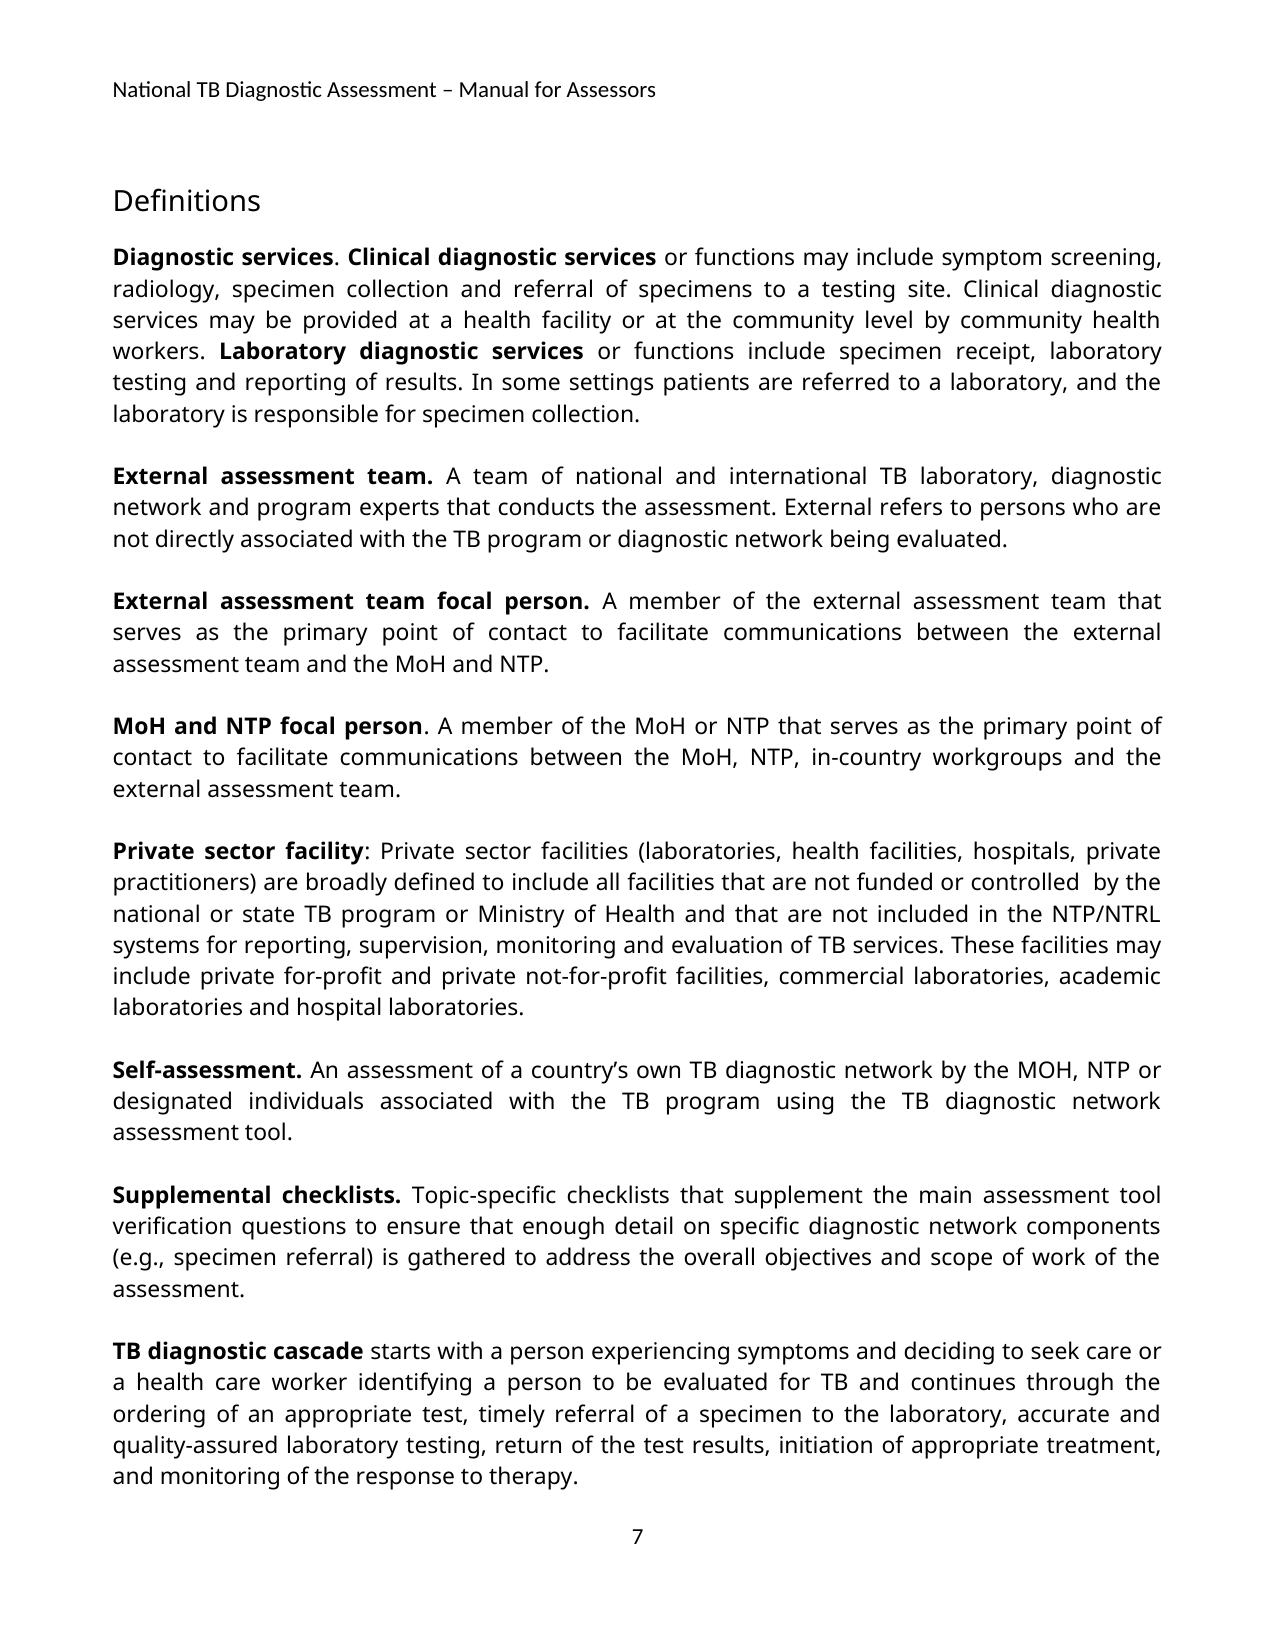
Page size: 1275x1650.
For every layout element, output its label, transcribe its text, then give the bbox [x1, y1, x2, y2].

text Diagnostic services. Clinical diagnostic services or functions may include symptom screening, radiology, specimen collection and referral of specimens to a testing site. Clinical diagnostic services may be provided at a health facility or at the community level by community health workers. Laboratory diagnostic services or functions include specimen receipt, laboratory testing and reporting of results. In some settings patients are referred to a laboratory, and the laboratory is responsible for specimen collection. [112, 241, 1162, 429]
text Private sector facility: Private sector facilities (laboratories, health facilities, hospitals, private practitioners) are broadly defined to include all facilities that are not funded or controlled by the national or state TB program or Ministry of Health and that are not included in the NTP/NTRL systems for reporting, supervision, monitoring and evaluation of TB services. These facilities may include private for-profit and private not-for-profit facilities, commercial laboratories, academic laboratories and hospital laboratories. [112, 835, 1162, 1022]
text Definitions [112, 181, 1164, 220]
text TB diagnostic cascade starts with a person experiencing symptoms and deciding to seek care or a health care worker identifying a person to be evaluated for TB and continues through the ordering of an appropriate test, timely referral of a specimen to the laboratory, accurate and quality-assured laboratory testing, return of the test results, initiation of appropriate treatment, and monitoring of the response to therapy. [112, 1335, 1162, 1491]
text Self-assessment. An assessment of a country’s own TB diagnostic network by the MOH, NTP or designated individuals associated with the TB program using the TB diagnostic network assessment tool. [112, 1054, 1162, 1147]
text Supplemental checklists. Topic-specific checklists that supplement the main assessment tool verification questions to ensure that enough detail on specific diagnostic network components (e.g., specimen referral) is gathered to address the overall objectives and scope of work of the assessment. [112, 1179, 1162, 1304]
text External assessment team. A team of national and international TB laboratory, diagnostic network and program experts that conducts the assessment. External refers to persons who are not directly associated with the TB program or diagnostic network being evaluated. [112, 460, 1162, 554]
text MoH and NTP focal person. A member of the MoH or NTP that serves as the primary point of contact to facilitate communications between the MoH, NTP, in-country workgroups and the external assessment team. [112, 710, 1162, 804]
text External assessment team focal person. A member of the external assessment team that serves as the primary point of contact to facilitate communications between the external assessment team and the MoH and NTP. [112, 585, 1162, 679]
